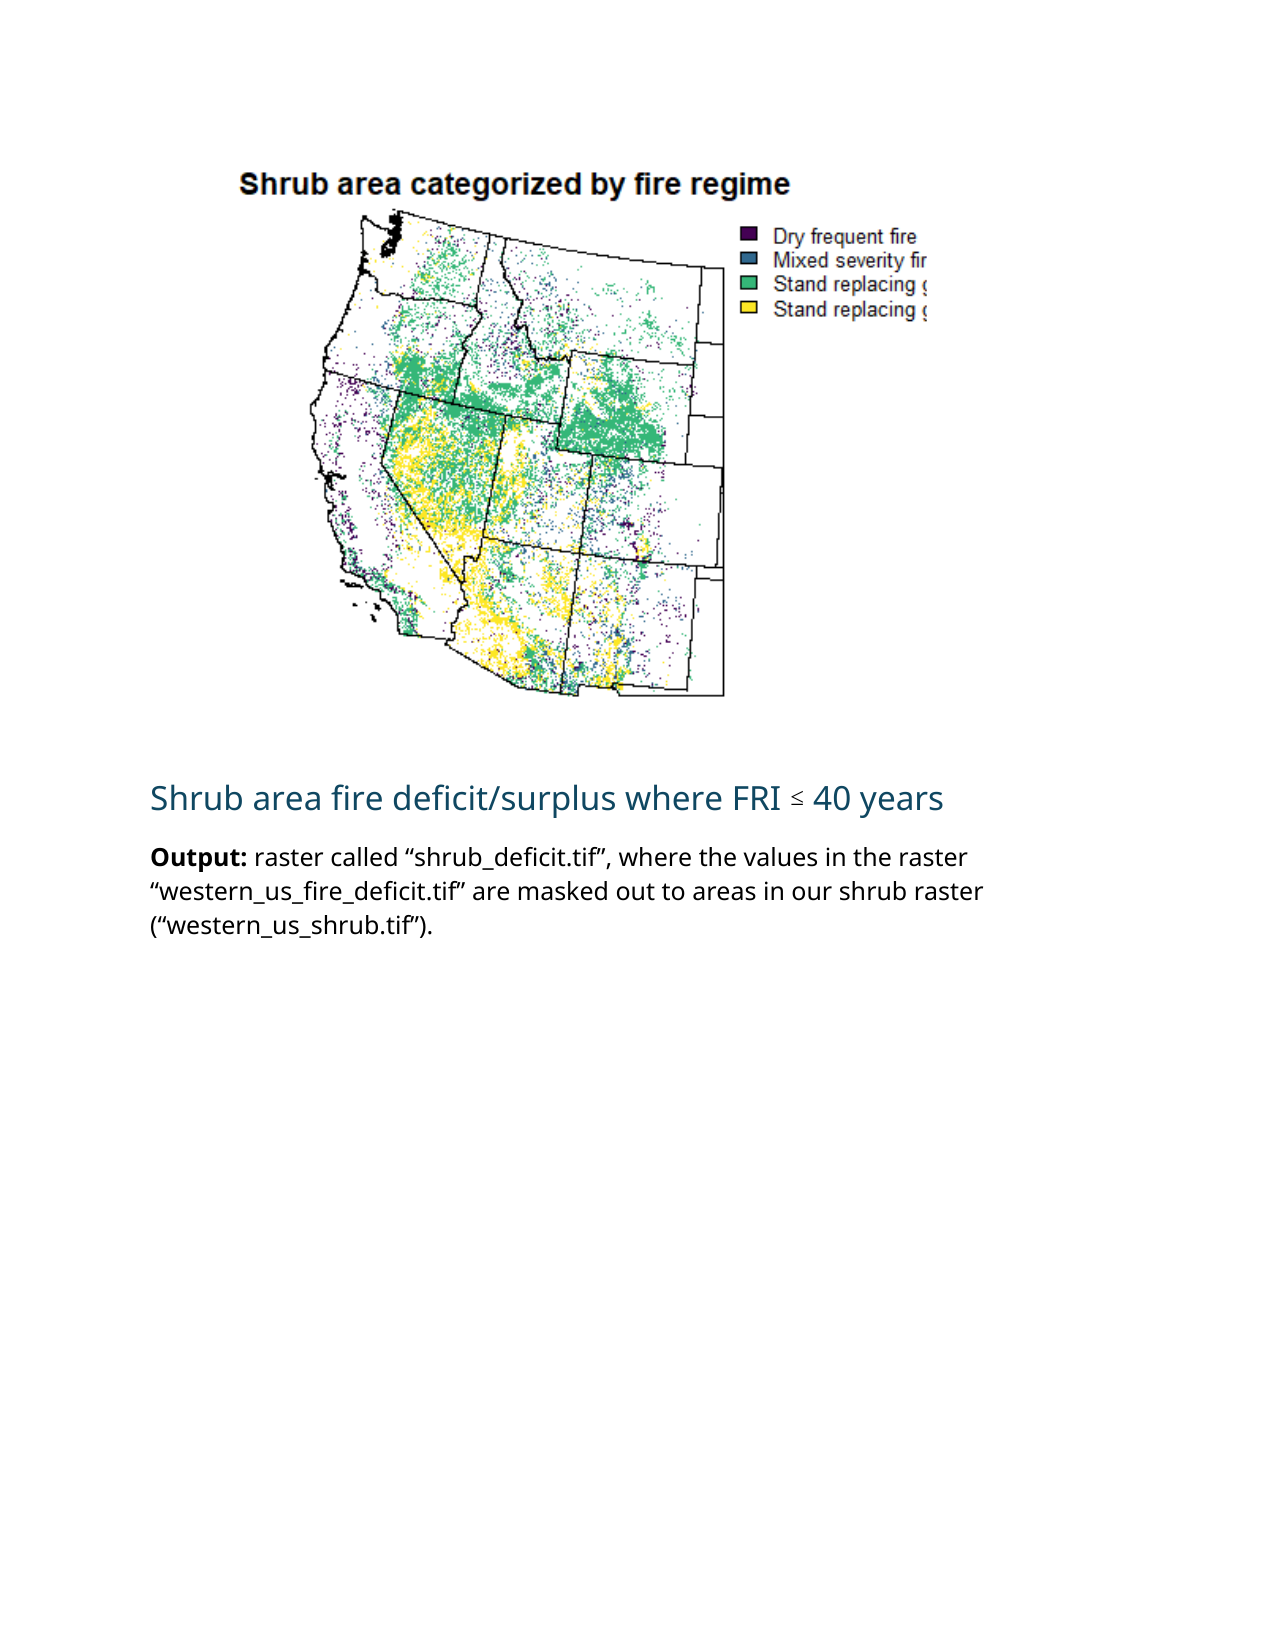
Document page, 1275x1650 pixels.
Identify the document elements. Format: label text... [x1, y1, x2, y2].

text Output: raster called “shrub_deficit.tif”, where the values in the raster “western_us_fire_deficit.tif” are masked out to areas in our shrub raster (“western_us_shrub.tif”). [150, 839, 1125, 941]
subtitle Shrub area fire deficit/surplus where FRI 40 years [150, 775, 1125, 821]
picture [168, 150, 927, 757]
